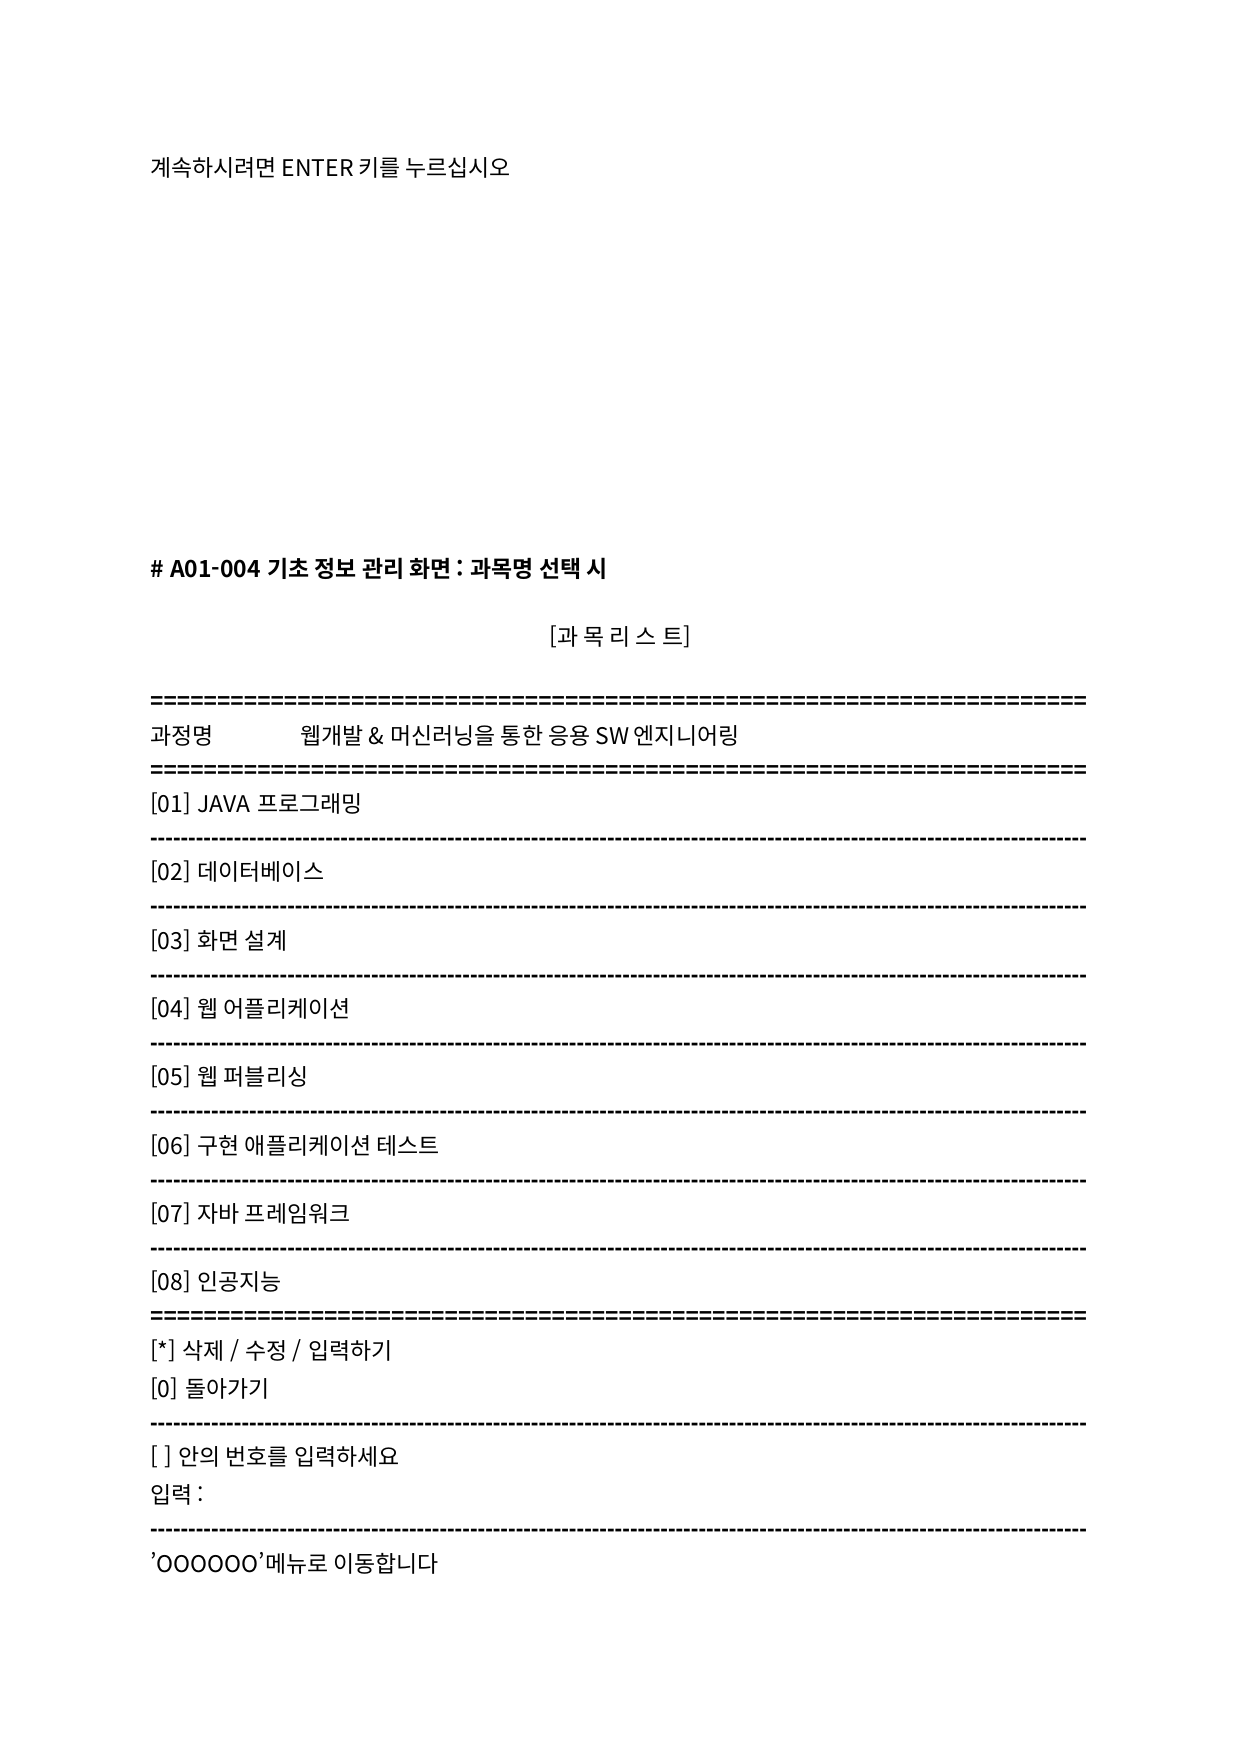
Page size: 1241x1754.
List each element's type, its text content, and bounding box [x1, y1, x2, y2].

text ====================================================================== [150, 1302, 1090, 1329]
text [07] 자바 프레임워크 [150, 1196, 1090, 1229]
text [03] 화면 설계 [150, 922, 1090, 956]
text # A01-004 기초 정보 관리 화면 : 과목명 선택 시 [150, 551, 1090, 584]
text --------------------------------------------------------------------------------------------------------------------------- [150, 1234, 1090, 1260]
text [04] 웹 어플리케이션 [150, 991, 1090, 1024]
text ’OOOOOO’메뉴로 이동합니다 [150, 1545, 1090, 1579]
text --------------------------------------------------------------------------------------------------------------------------- [150, 1515, 1090, 1542]
text [06] 구현 애플리케이션 테스트 [150, 1127, 1090, 1161]
text ====================================================================== [150, 687, 1090, 714]
text --------------------------------------------------------------------------------------------------------------------------- [150, 824, 1090, 850]
text [과 목 리 스 트] [150, 619, 1090, 652]
text [08] 인공지능 [150, 1264, 1090, 1297]
text [02] 데이터베이스 [150, 854, 1090, 887]
text [0] 돌아가기 [150, 1371, 1090, 1404]
text [ ] 안의 번호를 입력하세요 [150, 1439, 1090, 1472]
text --------------------------------------------------------------------------------------------------------------------------- [150, 1097, 1090, 1124]
text --------------------------------------------------------------------------------------------------------------------------- [150, 961, 1090, 987]
text 과정명 웹개발 & 머신러닝을 통한 응용 SW엔지니어링 [150, 717, 1090, 751]
text --------------------------------------------------------------------------------------------------------------------------- [150, 1409, 1090, 1435]
text [01] JAVA 프로그래밍 [150, 786, 1090, 819]
text --------------------------------------------------------------------------------------------------------------------------- [150, 892, 1090, 919]
text [05] 웹 퍼블리싱 [150, 1059, 1090, 1092]
text ====================================================================== [150, 756, 1090, 782]
text 입력 : [150, 1477, 1090, 1510]
text --------------------------------------------------------------------------------------------------------------------------- [150, 1029, 1090, 1055]
text [*] 삭제 / 수정 / 입력하기 [150, 1332, 1090, 1366]
text 계속하시려면 ENTER키를 누르십시오 [150, 150, 1090, 183]
text --------------------------------------------------------------------------------------------------------------------------- [150, 1166, 1090, 1192]
